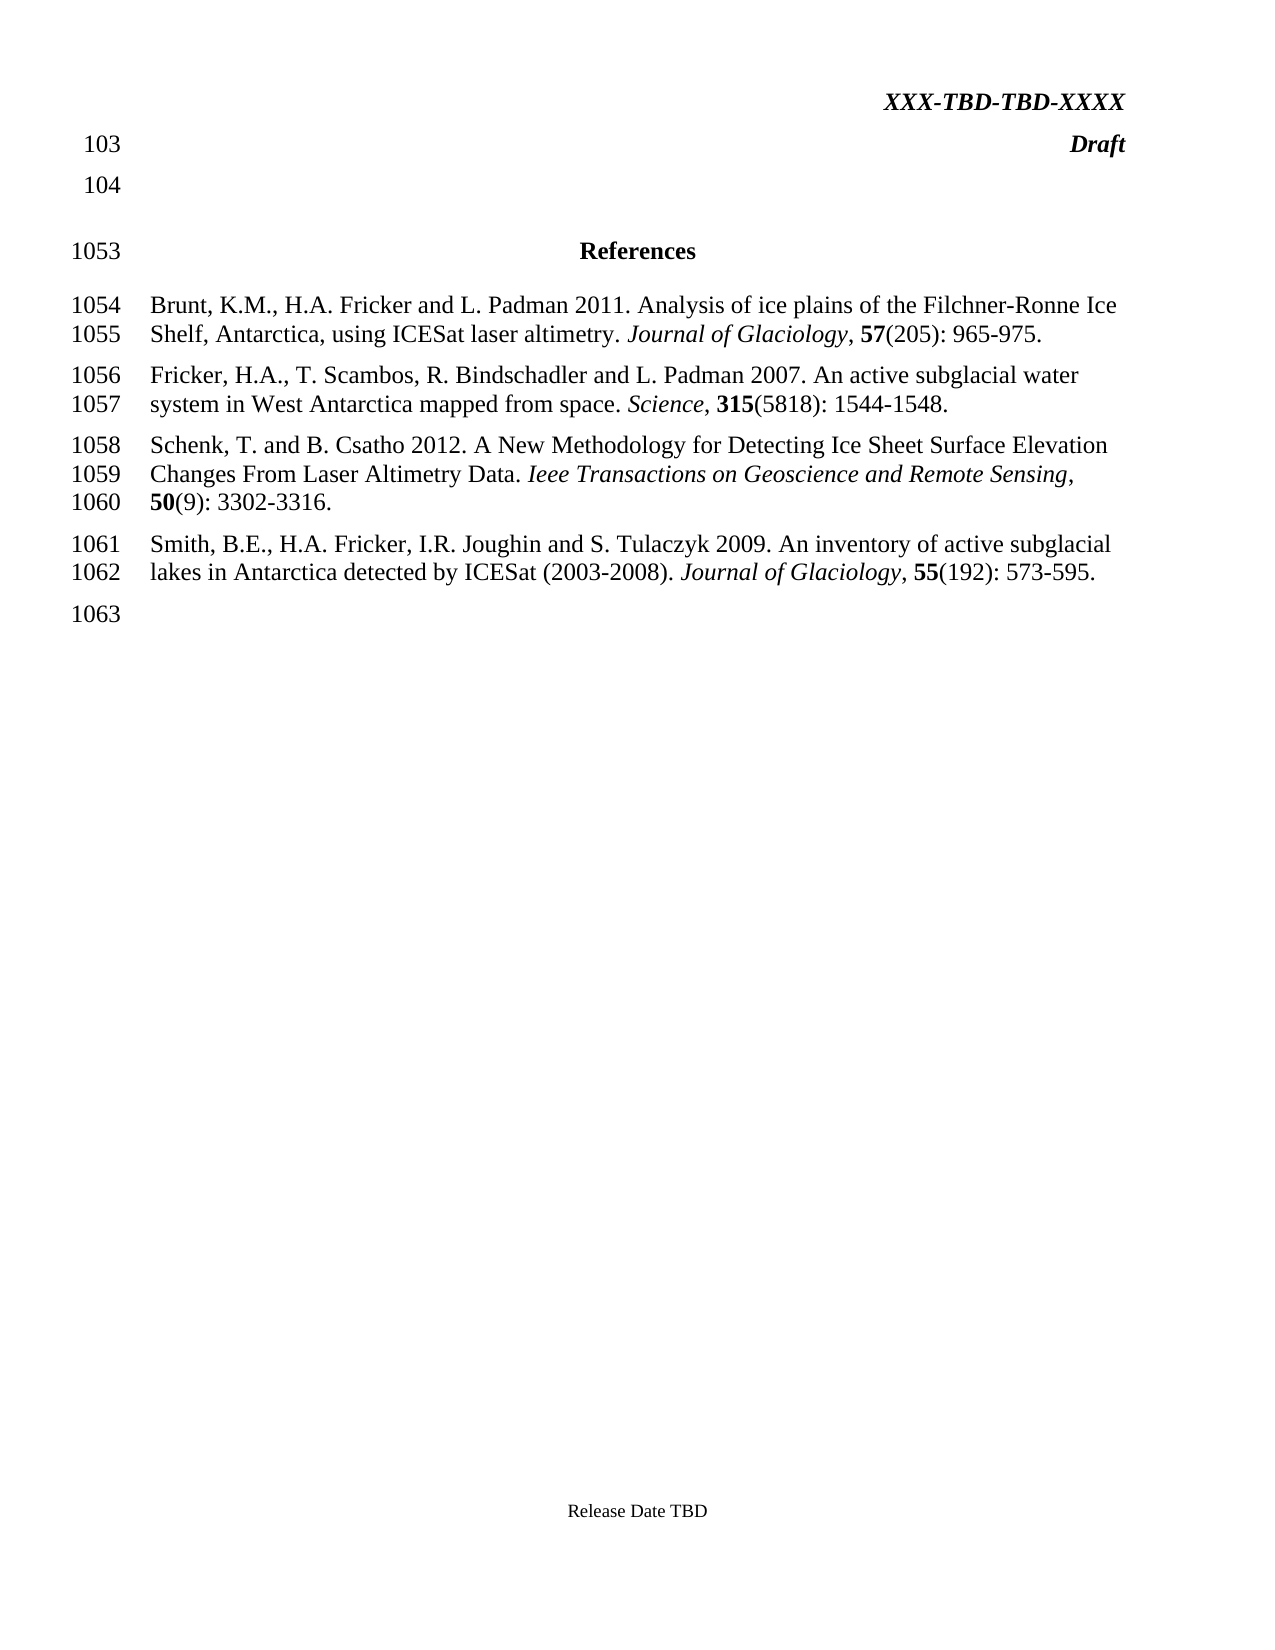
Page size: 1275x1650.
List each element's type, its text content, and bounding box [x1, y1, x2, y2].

text Smith, B.E., H.A. Fricker, I.R. Joughin and S. Tulaczyk 2009. An inventory of active subglacial lakes in Antarctica detected by ICESat (2003-2008). Journal of Glaciology, 55(192): 573-595. [150, 529, 1125, 586]
text Schenk, T. and B. Csatho 2012. A New Methodology for Detecting Ice Sheet Surface Elevation Changes From Laser Altimetry Data. Ieee Transactions on Geoscience and Remote Sensing, 50(9): 3302-3316. [150, 430, 1125, 516]
text Brunt, K.M., H.A. Fricker and L. Padman 2011. Analysis of ice plains of the Filchner-Ronne Ice Shelf, Antarctica, using ICESat laser altimetry. Journal of Glaciology, 57(205): 965-975. [150, 290, 1125, 347]
text Fricker, H.A., T. Scambos, R. Bindschadler and L. Padman 2007. An active subglacial water system in West Antarctica mapped from space. Science, 315(5818): 1544-1548. [150, 360, 1125, 417]
title References [150, 236, 1125, 265]
